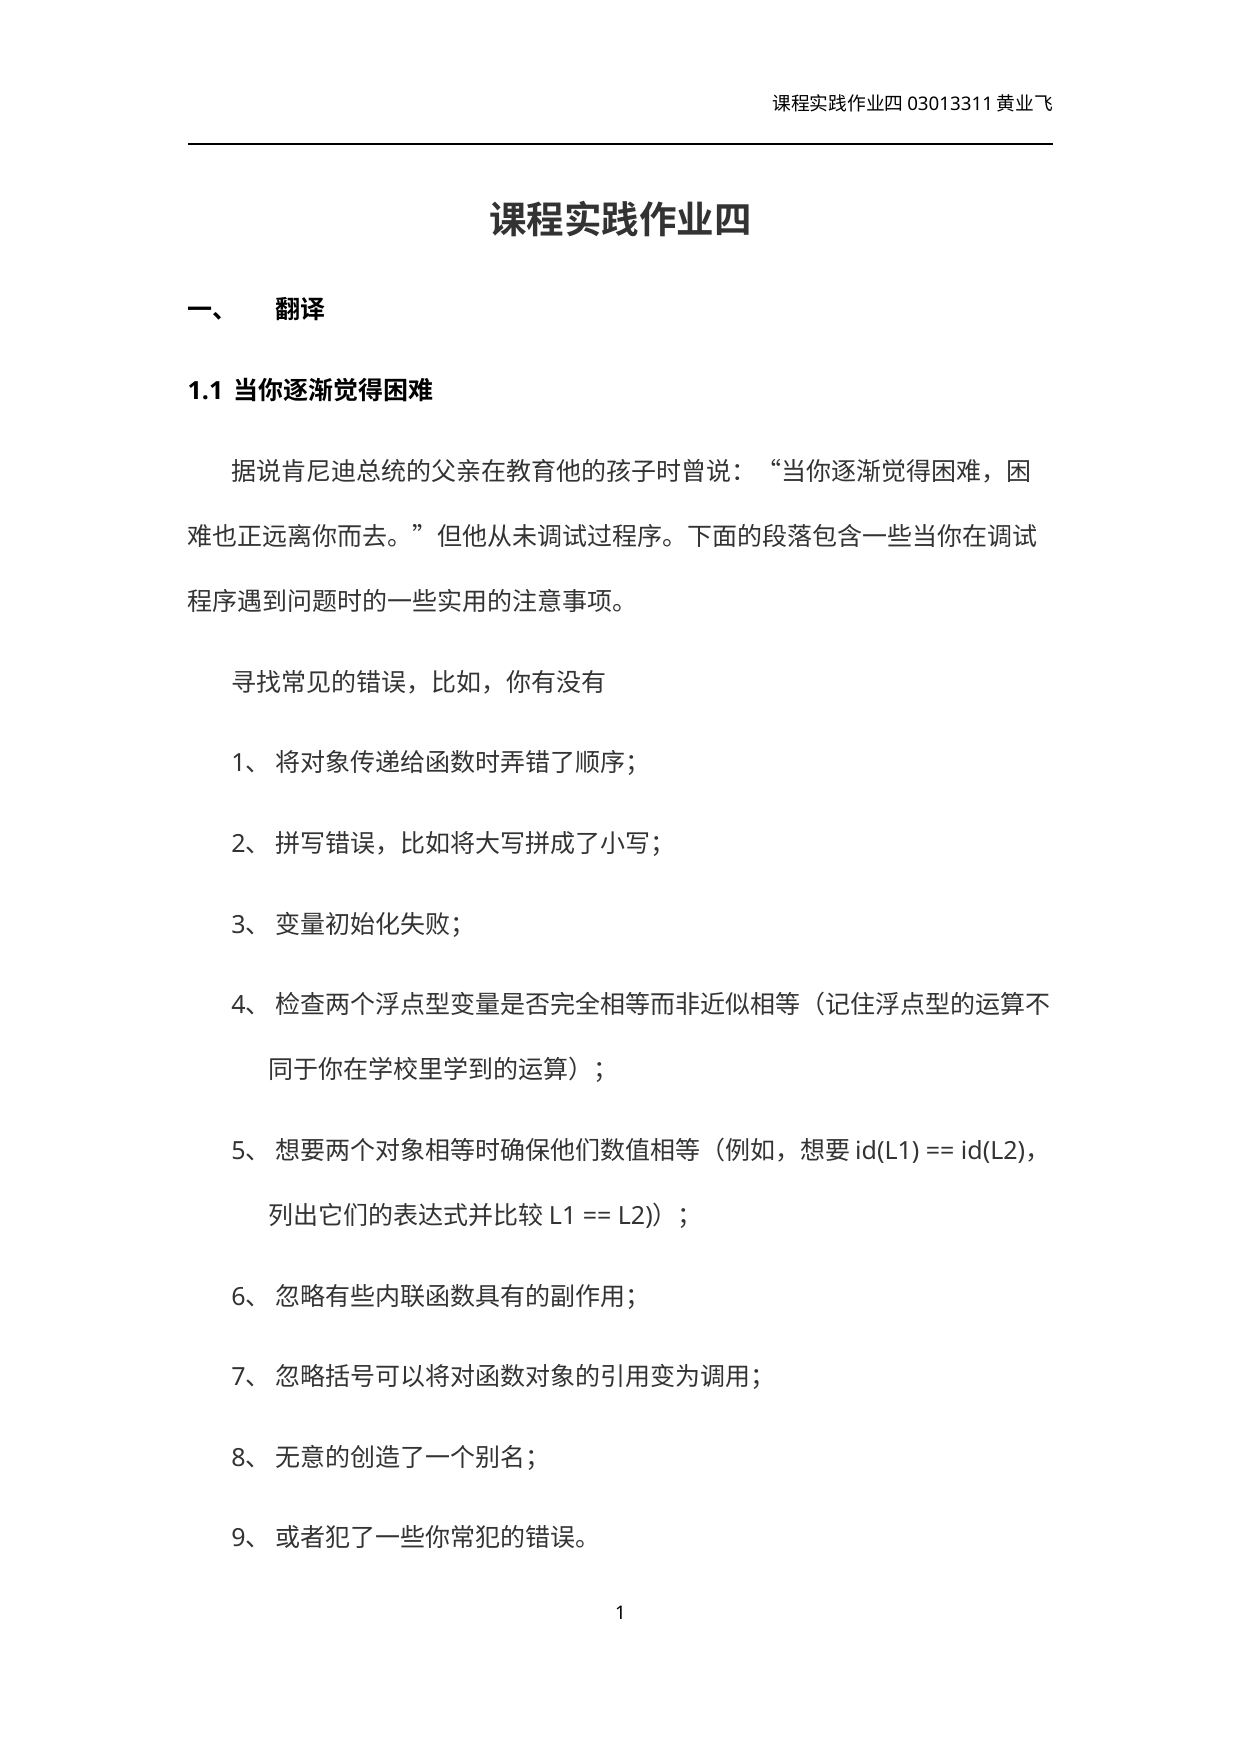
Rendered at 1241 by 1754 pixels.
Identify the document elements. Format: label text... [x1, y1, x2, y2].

list 翻译 [187, 275, 1053, 340]
list 或者犯了一些你常犯的错误。 [231, 1503, 1053, 1568]
list 忽略括号可以将对函数对象的引用变为调用； [231, 1342, 1053, 1407]
list 将对象传递给函数时弄错了顺序； [231, 728, 1053, 793]
list 拼写错误，比如将大写拼成了小写； [231, 809, 1053, 874]
list 想要两个对象相等时确保他们数值相等（例如，想要id(L1) == id(L2)，列出它们的表达式并比较L1 == L2)）； [231, 1116, 1053, 1246]
list 检查两个浮点型变量是否完全相等而非近似相等（记住浮点型的运算不同于你在学校里学到的运算）； [231, 970, 1053, 1100]
list 无意的创造了一个别名； [231, 1423, 1053, 1488]
text 寻找常见的错误，比如，你有没有 [187, 648, 1053, 713]
list 变量初始化失败； [231, 890, 1053, 955]
text 据说肯尼迪总统的父亲在教育他的孩子时曾说：“当你逐渐觉得困难，困难也正远离你而去。”但他从未调试过程序。下面的段落包含一些当你在调试程序遇到问题时的一些实用的注意事项。 [187, 437, 1053, 632]
list 当你逐渐觉得困难 [187, 356, 1053, 421]
list 忽略有些内联函数具有的副作用； [231, 1262, 1053, 1327]
text 课程实践作业四 [187, 185, 1053, 250]
